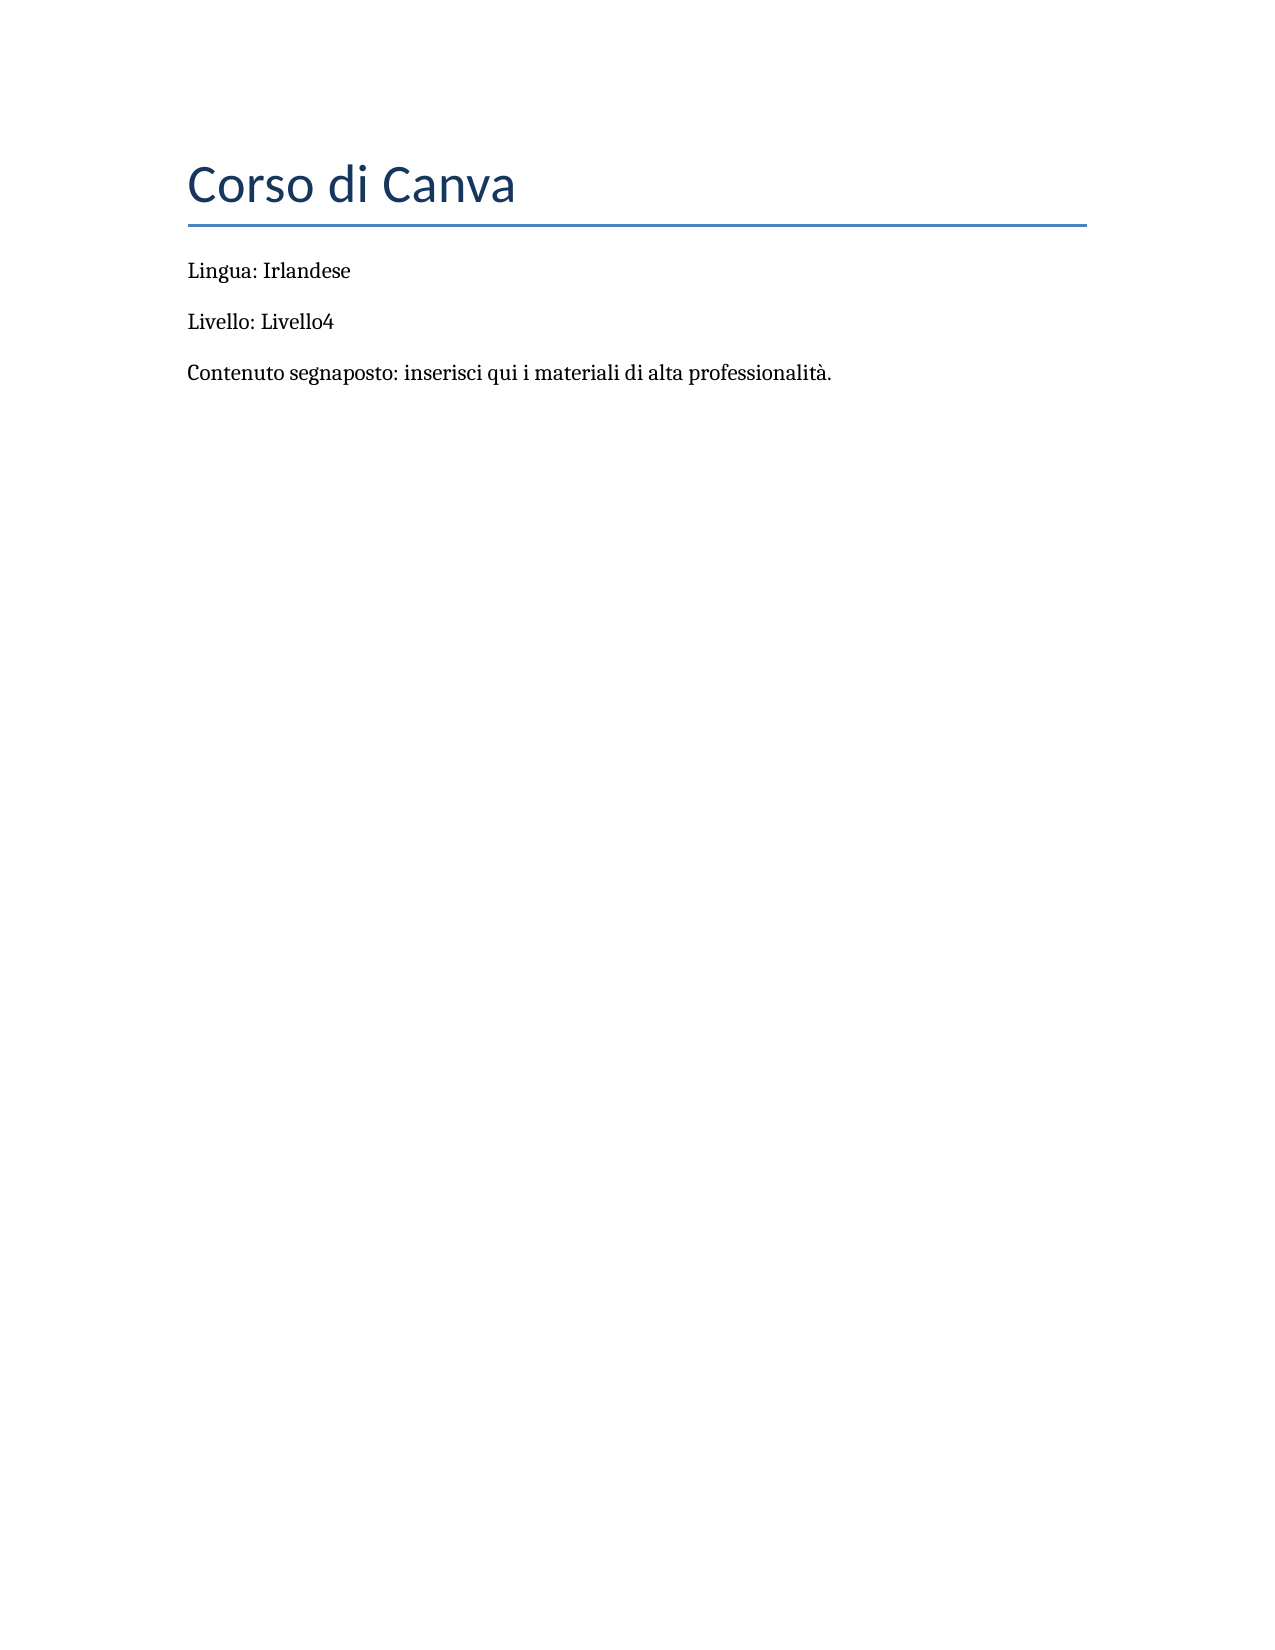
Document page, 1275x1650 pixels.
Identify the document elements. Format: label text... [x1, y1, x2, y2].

text Livello: Livello4 [187, 309, 1087, 335]
text Contenuto segnaposto: inserisci qui i materiali di alta professionalità. [187, 360, 1087, 386]
text Lingua: Irlandese [187, 258, 1087, 284]
title Corso di Canva [187, 150, 1087, 227]
